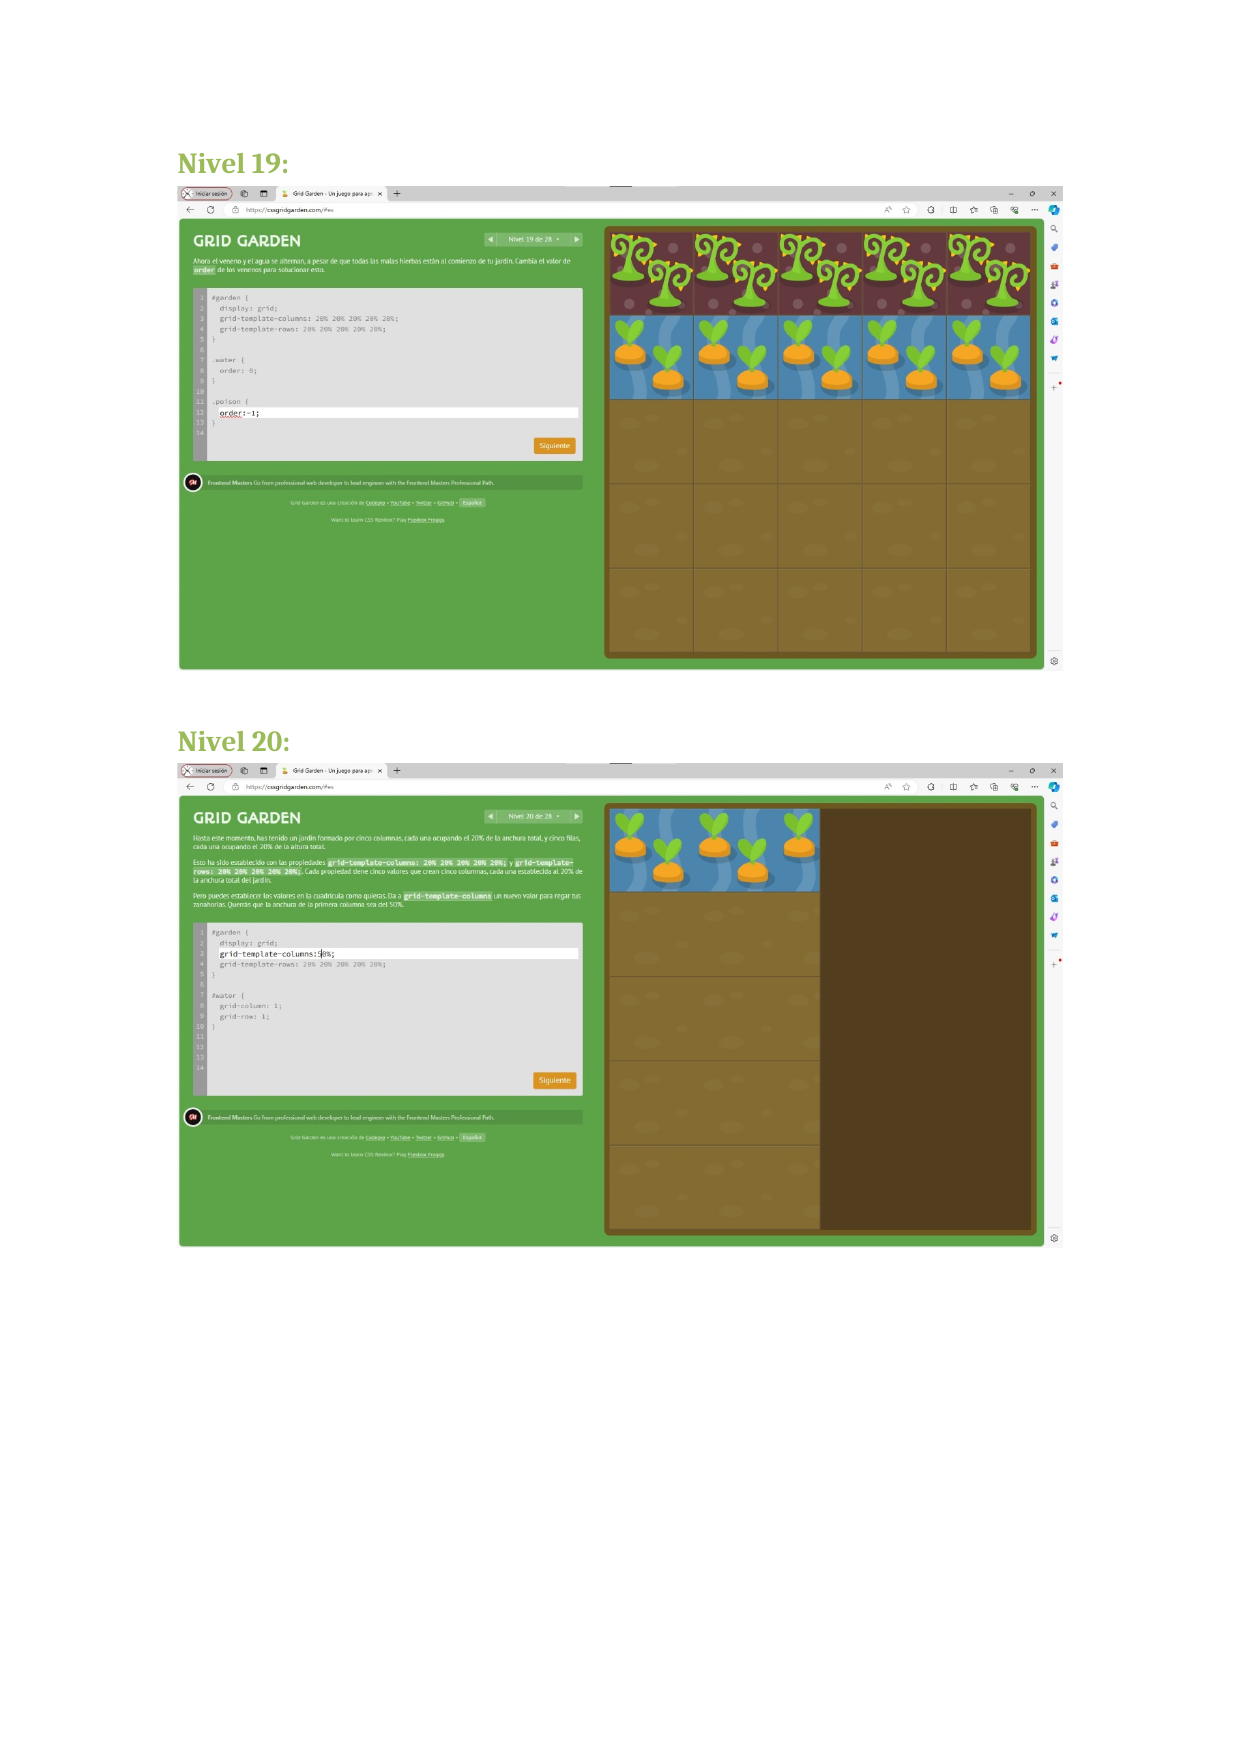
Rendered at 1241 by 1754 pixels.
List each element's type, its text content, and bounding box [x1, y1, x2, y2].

picture [177, 186, 1063, 671]
picture [177, 763, 1063, 1248]
subtitle Nivel 20: [177, 725, 1063, 758]
subtitle Nivel 19: [177, 148, 1063, 181]
